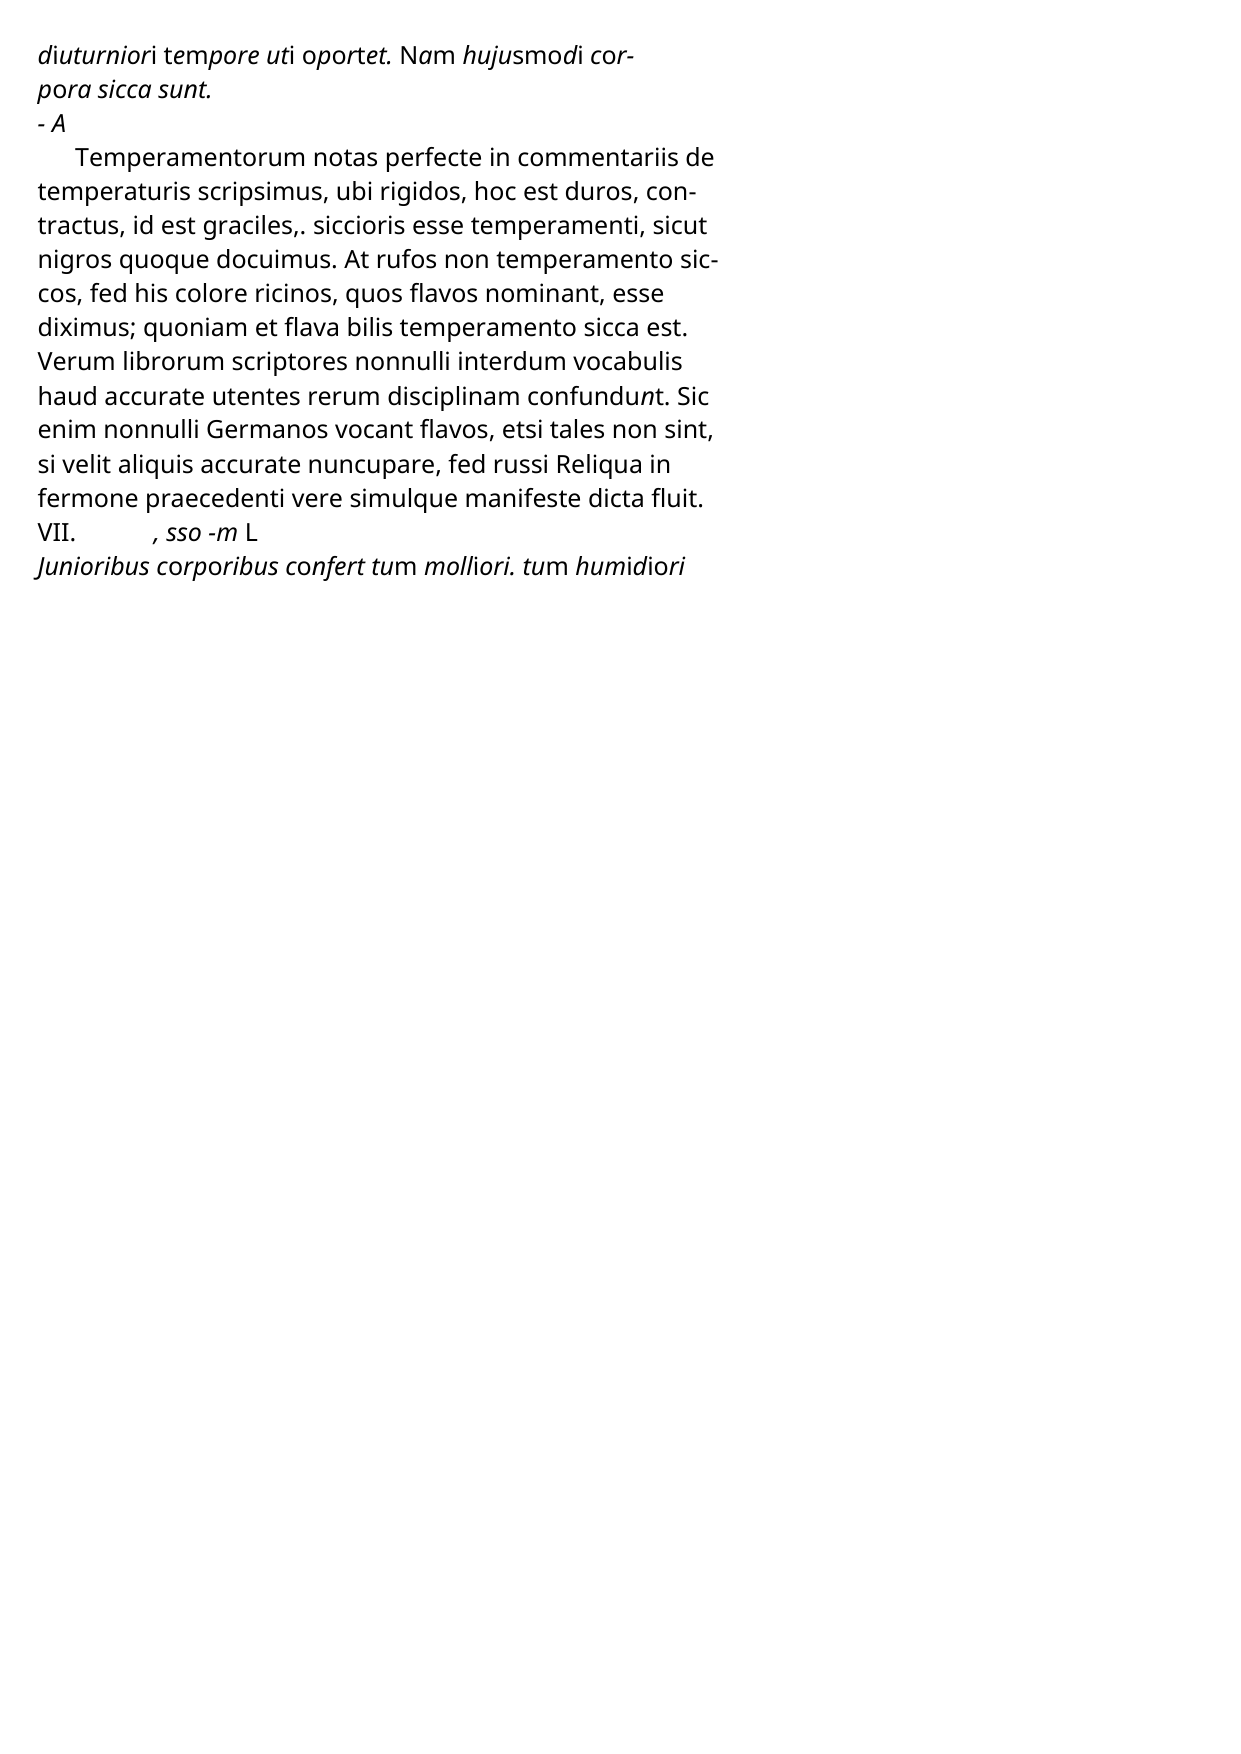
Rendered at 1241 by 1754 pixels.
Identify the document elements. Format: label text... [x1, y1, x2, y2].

text Junioribus corporibus confert tum molliori. tum humidiori [37, 548, 1203, 582]
text - A [37, 106, 1203, 140]
text diuturniori tempore uti oportet. Nam hujusmodi cor- pora sicca sunt. [37, 37, 1203, 106]
text VII. , sso -m L [37, 514, 1203, 548]
text Temperamentorum notas perfecte in commentariis de temperaturis scripsimus, ubi rigidos, hoc est duros, con- tractus, id est graciles,. siccioris esse temperamenti, sicut nigros quoque docuimus. At rufos non temperamento sic- cos, fed his colore ricinos, quos flavos nominant, esse diximus; quoniam et flava bilis temperamento sicca est. Verum librorum scriptores nonnulli interdum vocabulis haud accurate utentes rerum disciplinam confundunt. Sic enim nonnulli Germanos vocant flavos, etsi tales non sint, si velit aliquis accurate nuncupare, fed russi Reliqua in fermone praecedenti vere simulque manifeste dicta fluit. [37, 140, 1203, 514]
